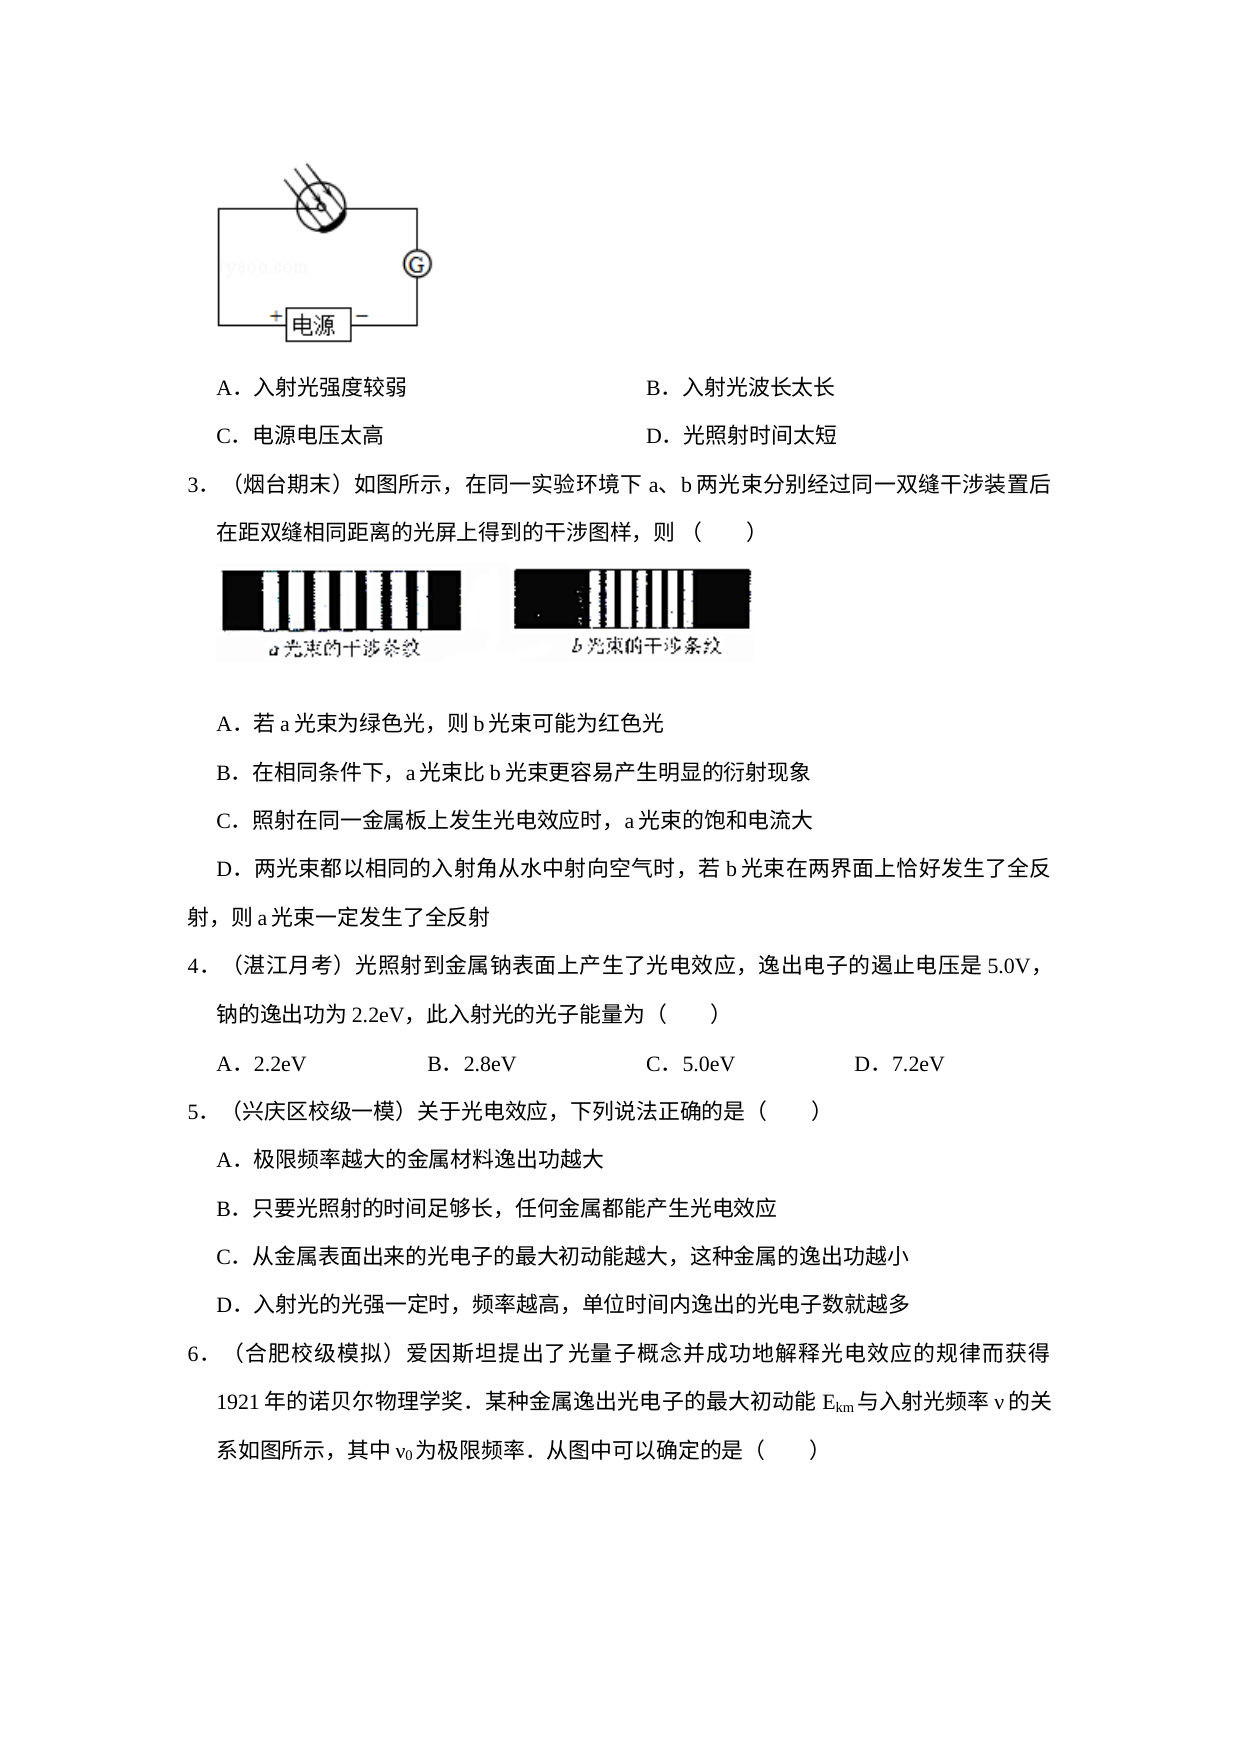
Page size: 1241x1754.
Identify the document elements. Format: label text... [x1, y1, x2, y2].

text A．2.2eV B．2.8eV C．5.0eV D．7.2eV [187, 1045, 1053, 1078]
text B．只要光照射的时间足够长，任何金属都能产生光电效应 [187, 1190, 1053, 1223]
picture [216, 563, 755, 662]
text 4．（湛江月考）光照射到金属钠表面上产生了光电效应，逸出电子的遏止电压是5.0V，钠的逸出功为2.2eV，此入射光的光子能量为（ ） [187, 948, 1053, 1029]
text A．极限频率越大的金属材料逸出功越大 [187, 1142, 1053, 1174]
text C．从金属表面出来的光电子的最大初动能越大，这种金属的逸出功越小 [187, 1238, 1053, 1271]
text D．入射光的光强一定时，频率越高，单位时间内逸出的光电子数就越多 [187, 1287, 1053, 1319]
picture [216, 162, 437, 347]
text 5．（兴庆区校级一模）关于光电效应，下列说法正确的是（ ） [187, 1093, 1053, 1126]
text B．在相同条件下，a光束比b光束更容易产生明显的衍射现象 [187, 754, 1053, 787]
text A．入射光强度较弱 B．入射光波长太长 [187, 369, 1053, 402]
text C．电源电压太高 D．光照射时间太短 [187, 418, 1053, 450]
text D．两光束都以相同的入射角从水中射向空气时，若b光束在两界面上恰好发生了全反射，则a光束一定发生了全反射 [187, 851, 1053, 932]
text 6．（合肥校级模拟）爱因斯坦提出了光量子概念并成功地解释光电效应的规律而获得1921年的诺贝尔物理学奖．某种金属逸出光电子的最大初动能Ekm与入射光频率ν的关系如图所示，其中ν0为极限频率．从图中可以确定的是（ ） [187, 1335, 1053, 1465]
text 3．（烟台期末）如图所示，在同一实验环境下a、b两光束分别经过同一双缝干涉装置后在距双缝相同距离的光屏上得到的干涉图样，则 （ ） [187, 466, 1053, 547]
text A．若a光束为绿色光，则b光束可能为红色光 [187, 706, 1053, 738]
text C．照射在同一金属板上发生光电效应时，a光束的饱和电流大 [187, 803, 1053, 835]
